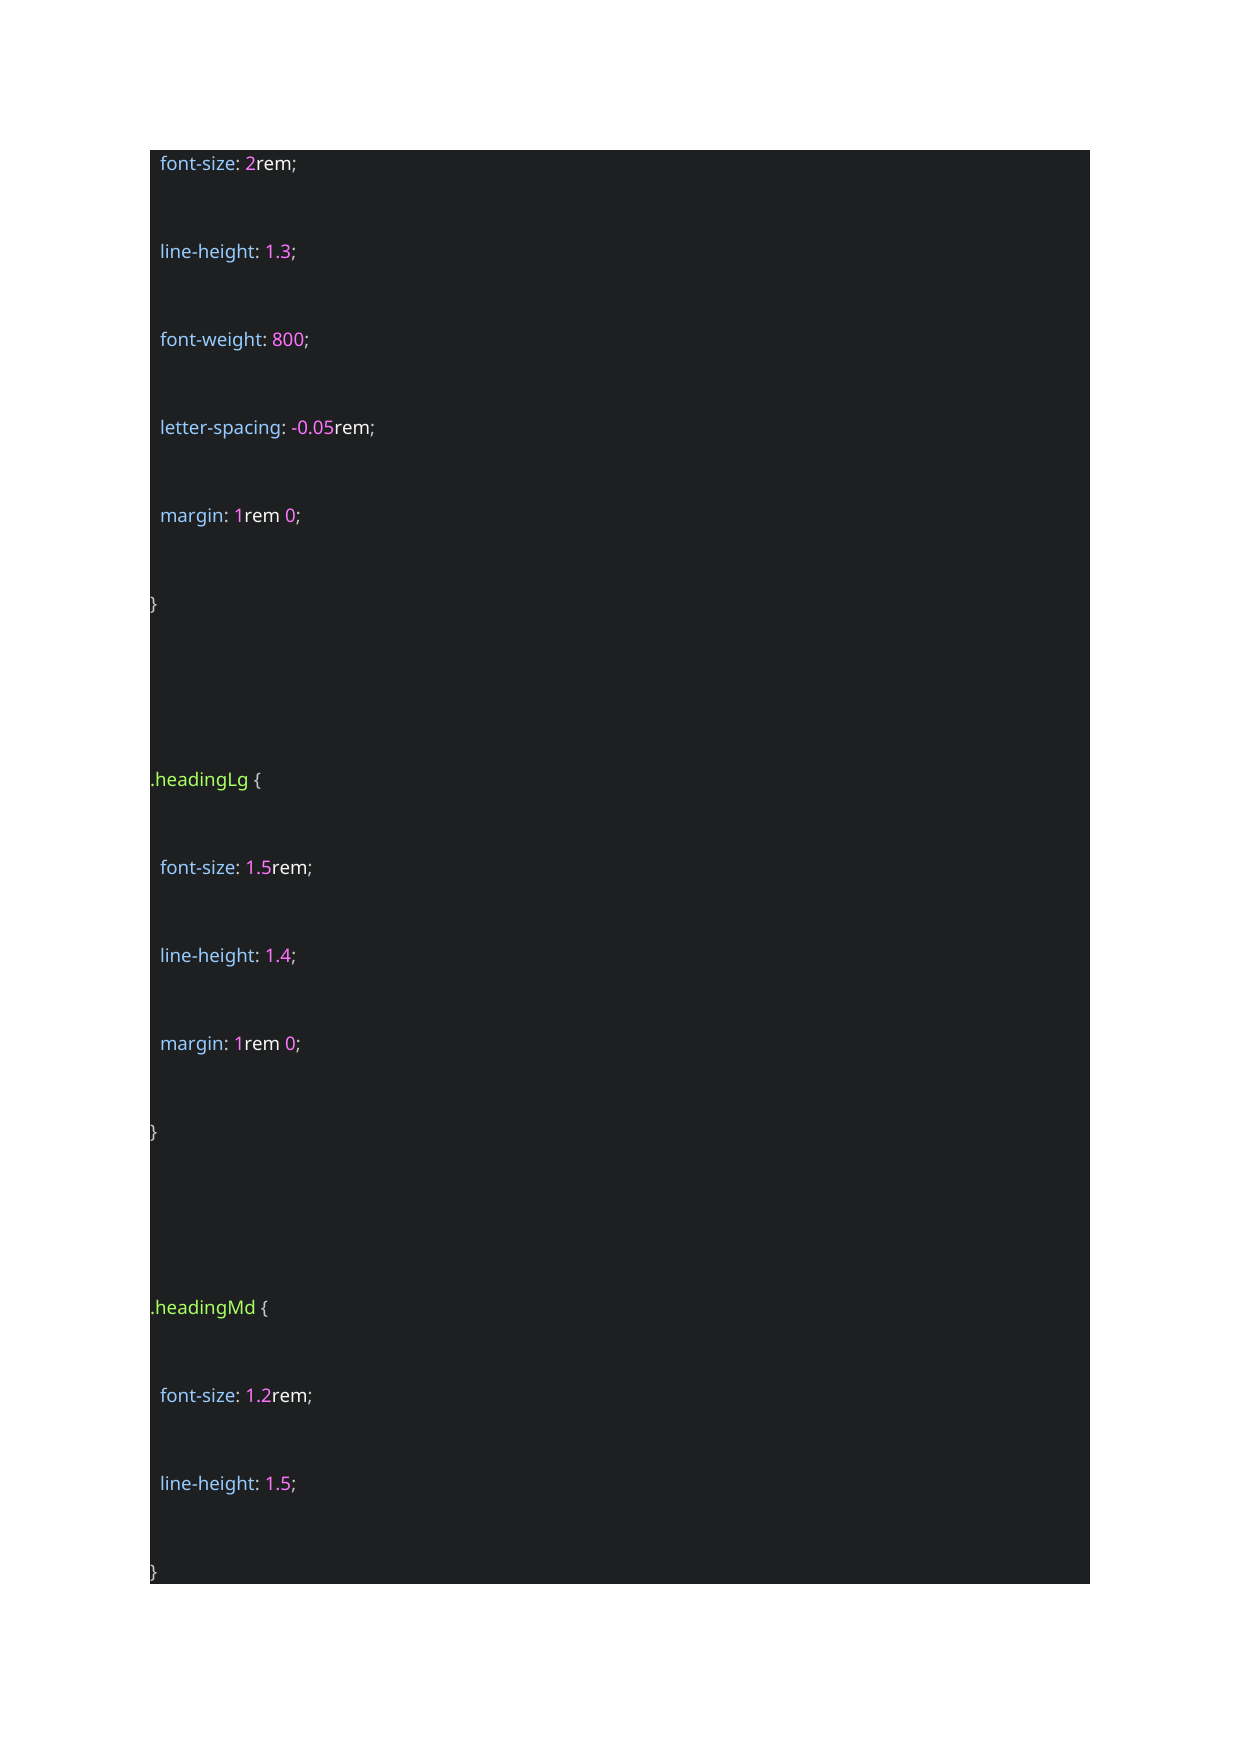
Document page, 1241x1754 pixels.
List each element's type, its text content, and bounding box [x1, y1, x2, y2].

text margin: 1rem 0; [150, 502, 1090, 528]
text .headingLg { [150, 766, 1090, 792]
text line-height: 1.4; [150, 942, 1090, 968]
text } [150, 1118, 1090, 1144]
text line-height: 1.5; [150, 1470, 1090, 1496]
text .headingMd { [150, 1294, 1090, 1320]
text letter-spacing: -0.05rem; [150, 414, 1090, 439]
text font-weight: 800; [150, 326, 1090, 352]
text } [150, 590, 1090, 616]
text font-size: 2rem; [150, 150, 1090, 176]
text font-size: 1.2rem; [150, 1382, 1090, 1408]
text font-size: 1.5rem; [150, 854, 1090, 880]
text margin: 1rem 0; [150, 1030, 1090, 1056]
text line-height: 1.3; [150, 238, 1090, 263]
text } [150, 1558, 1090, 1584]
